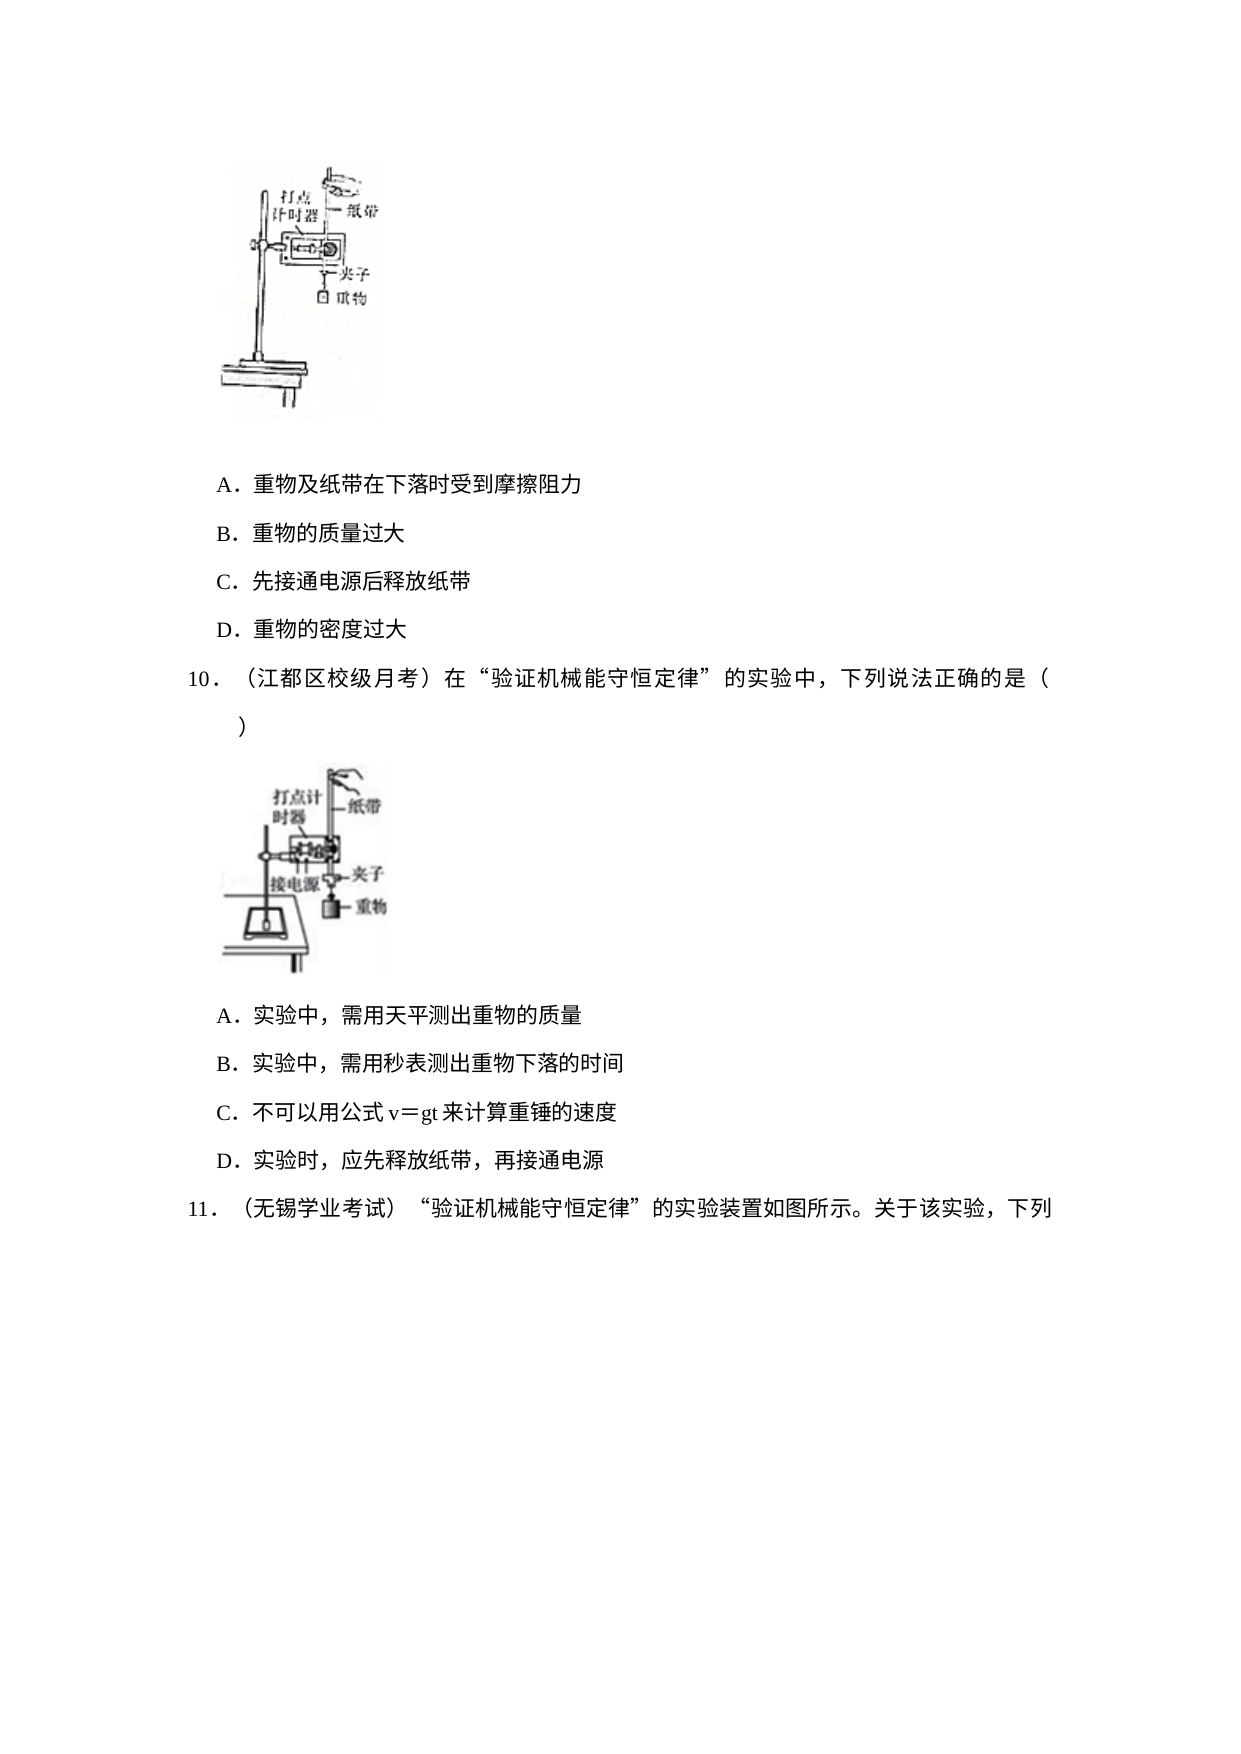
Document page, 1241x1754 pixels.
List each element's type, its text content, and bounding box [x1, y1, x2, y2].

text 10．（江都区校级月考）在“验证机械能守恒定律”的实验中，下列说法正确的是（ ） [187, 660, 1053, 742]
text C．不可以用公式v＝gt来计算重锤的速度 [187, 1094, 1053, 1127]
text A．重物及纸带在下落时受到摩擦阻力 [187, 467, 1053, 499]
text 11．（无锡学业考试）“验证机械能守恒定律”的实验装置如图所示。关于该实验，下列说法不正确的是（ ） [187, 1191, 1053, 1223]
text C．先接通电源后释放纸带 [187, 564, 1053, 596]
text B．实验中，需用秒表测出重物下落的时间 [187, 1046, 1053, 1078]
text D．实验时，应先释放纸带，再接通电源 [187, 1143, 1053, 1175]
text D．重物的密度过大 [187, 612, 1053, 644]
text B．重物的质量过大 [187, 515, 1053, 548]
picture [216, 162, 384, 423]
picture [216, 757, 393, 980]
text A．实验中，需用天平测出重物的质量 [187, 998, 1053, 1030]
